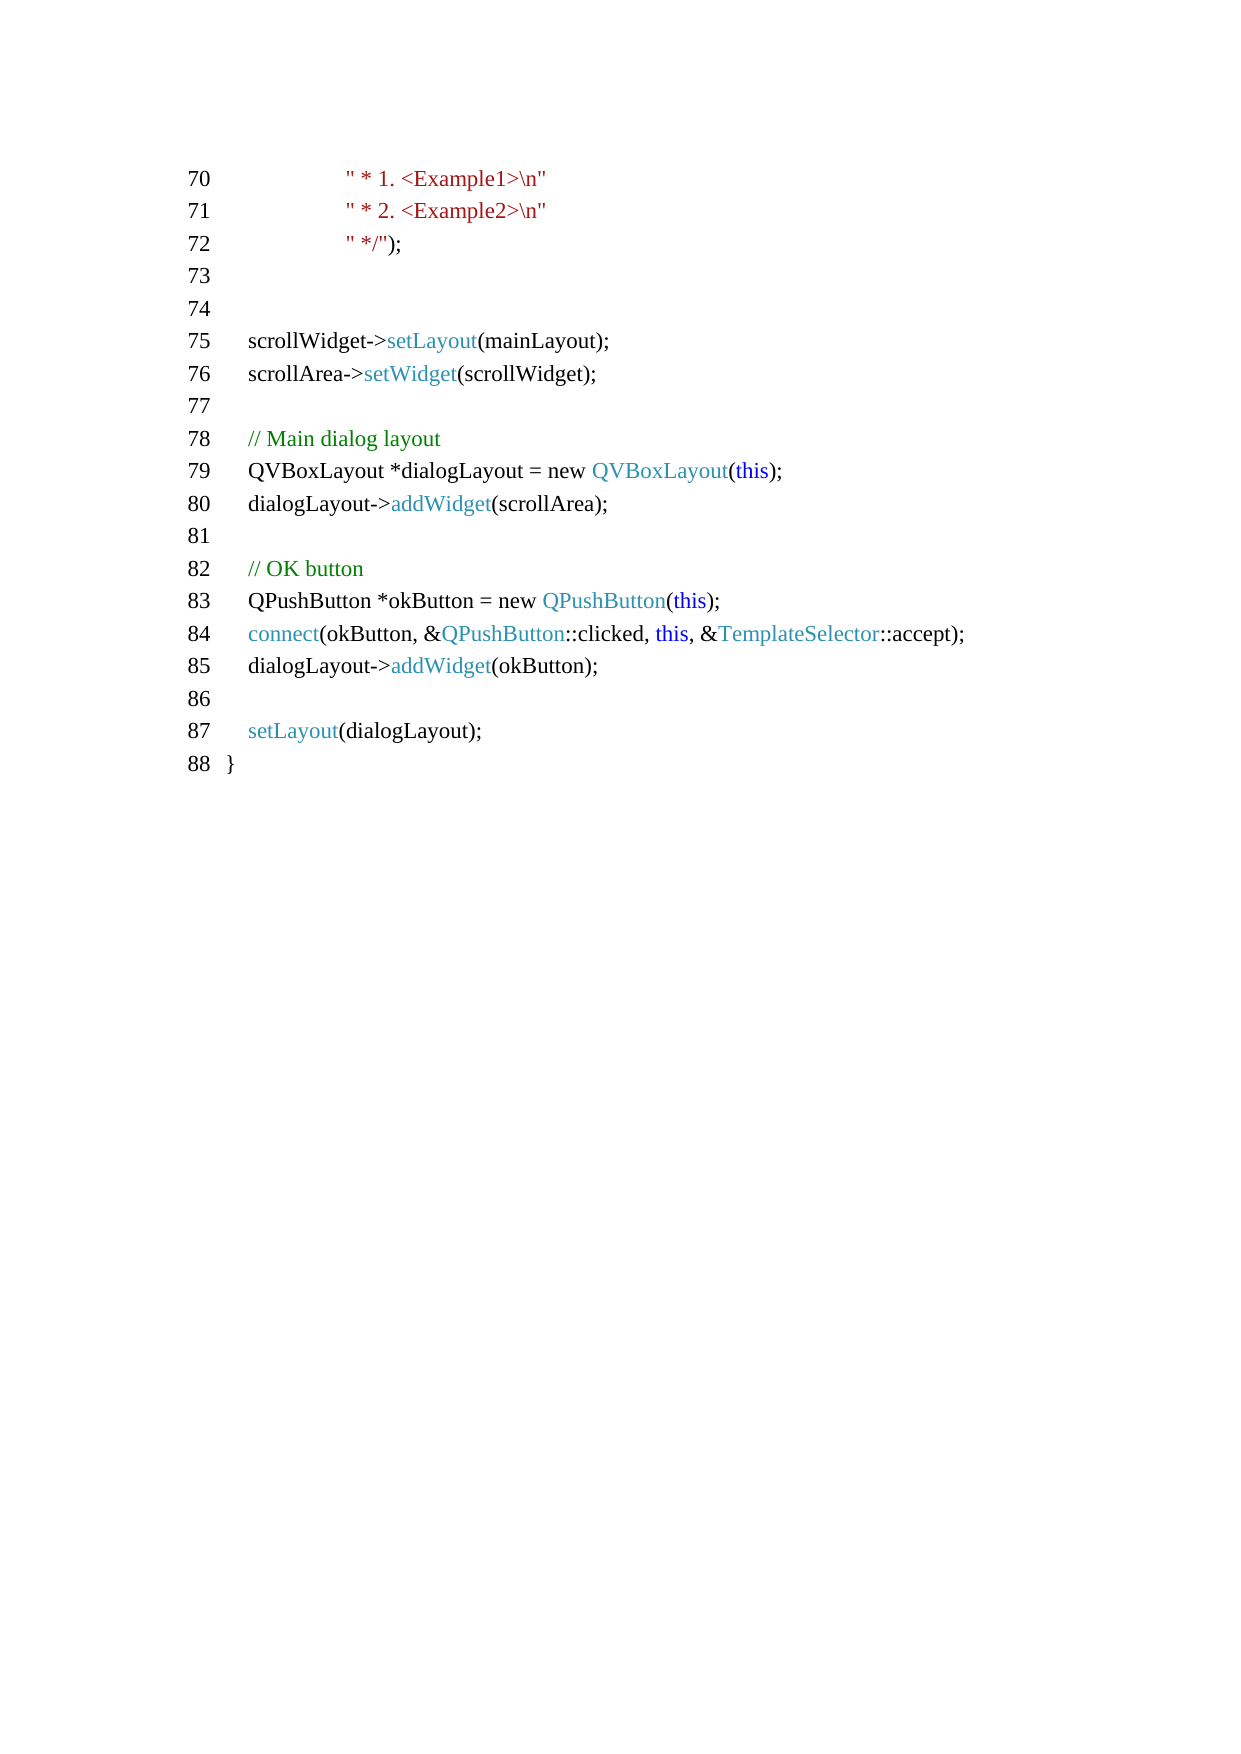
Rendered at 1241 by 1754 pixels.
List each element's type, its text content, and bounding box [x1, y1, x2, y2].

list " */"); [187, 227, 1053, 259]
list // OK button [187, 552, 1053, 584]
list " * 1. <Example1>\n" [187, 162, 1053, 194]
list // Main dialog layout [187, 422, 1053, 454]
list connect(okButton, &QPushButton::clicked, this, &TemplateSelector::accept); [187, 617, 1053, 649]
list QPushButton *okButton = new QPushButton(this); [187, 584, 1053, 617]
list scrollArea->setWidget(scrollWidget); [187, 357, 1053, 389]
list QVBoxLayout *dialogLayout = new QVBoxLayout(this); [187, 454, 1053, 487]
list setLayout(dialogLayout); [187, 714, 1053, 747]
list } [187, 747, 1053, 779]
list " * 2. <Example2>\n" [187, 194, 1053, 227]
list dialogLayout->addWidget(scrollArea); [187, 487, 1053, 519]
list scrollWidget->setLayout(mainLayout); [187, 324, 1053, 357]
list dialogLayout->addWidget(okButton); [187, 649, 1053, 682]
